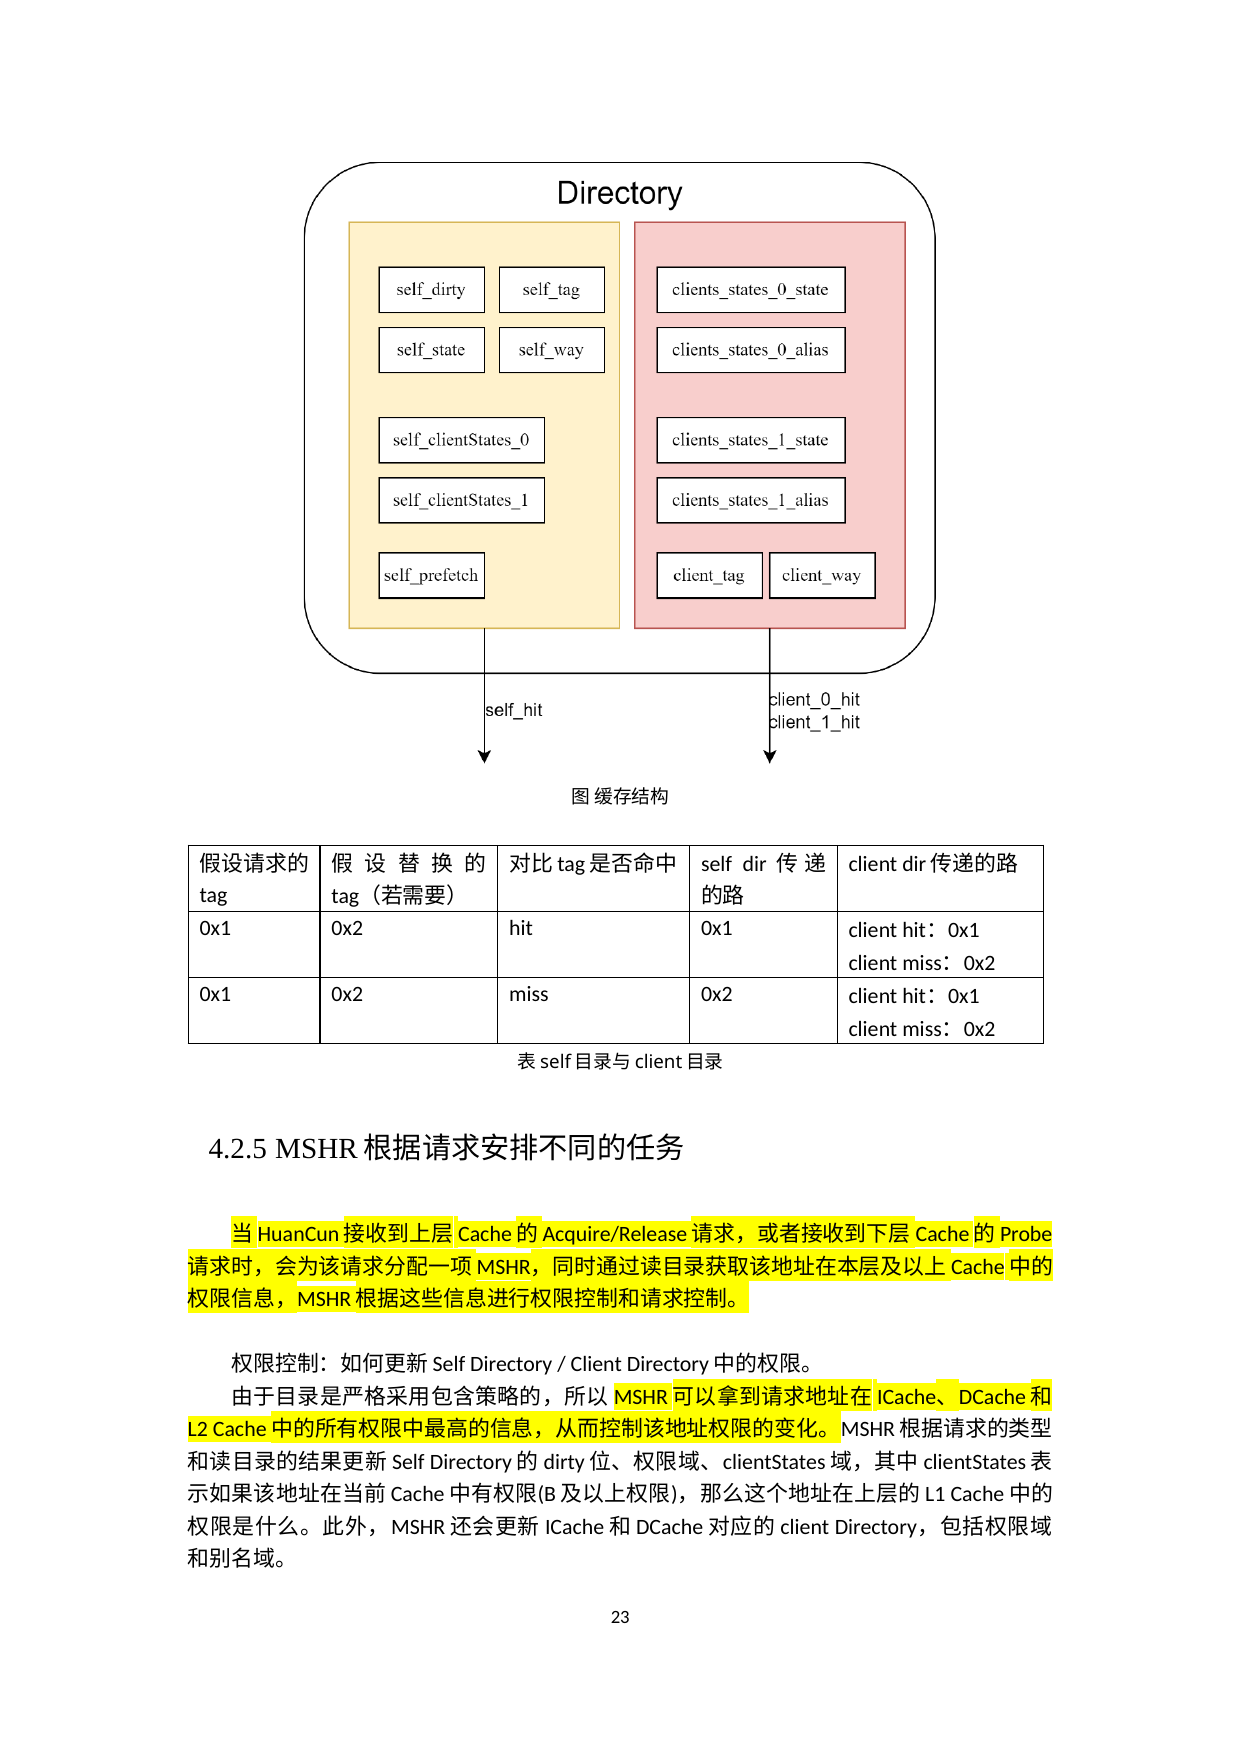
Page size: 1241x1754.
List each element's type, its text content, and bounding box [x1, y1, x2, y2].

table_cell 0x2 [321, 912, 497, 977]
table_cell 0x2 [321, 978, 497, 1043]
table_header 假设请求的tag [189, 846, 319, 911]
table_cell 0x1 [189, 912, 319, 977]
table_cell 0x1 [690, 912, 837, 977]
text 表 self目录与client目录 [187, 1044, 1053, 1076]
table_header 假设替换的tag（若需要） [321, 846, 497, 911]
table_cell 0x2 [690, 978, 837, 1043]
table_cell 0x1 [189, 978, 319, 1043]
text 权限控制：如何更新Self Directory / Client Directory中的权限。 [187, 1346, 1053, 1378]
table_header 对比tag是否命中 [498, 846, 689, 911]
table_cell client hit：0x1 client miss：0x2 [838, 912, 1043, 977]
text 图 缓存结构 [187, 779, 1053, 812]
text MSHR根据请求安排不同的任务 [187, 1125, 1053, 1167]
table_header client dir传递的路 [838, 846, 1043, 911]
text 当HuanCun接收到上层Cache的Acquire/Release请求，或者接收到下层Cache的Probe请求时，会为该请求分配一项MSHR，同时通过读目录获取该地址在本层及以上Cache中的权限信息，MSHR根据这些信息进行权限控制和请求控制。 [187, 1216, 1053, 1313]
table_cell client hit：0x1 client miss：0x2 [838, 978, 1043, 1043]
picture [303, 162, 937, 776]
table_header self dir传递的路 [690, 846, 837, 911]
table_cell miss [498, 978, 689, 1043]
text 由于目录是严格采用包含策略的，所以MSHR可以拿到请求地址在ICache、DCache和L2 Cache中的所有权限中最高的信息，从而控制该地址权限的变化。MSHR根据请求的类型和读目录的结果更新Self Directory的dirty位、权限域、clientStates域，其中clientStates表示如果该地址在当前Cache中有权限(B及以上权限)，那么这个地址在上层的L1 Cache中的权限是什么。此外，MSHR还会更新ICache和DCache对应的client Directory，包括权限域和别名域。 [187, 1378, 1053, 1573]
table_cell hit [498, 912, 689, 977]
